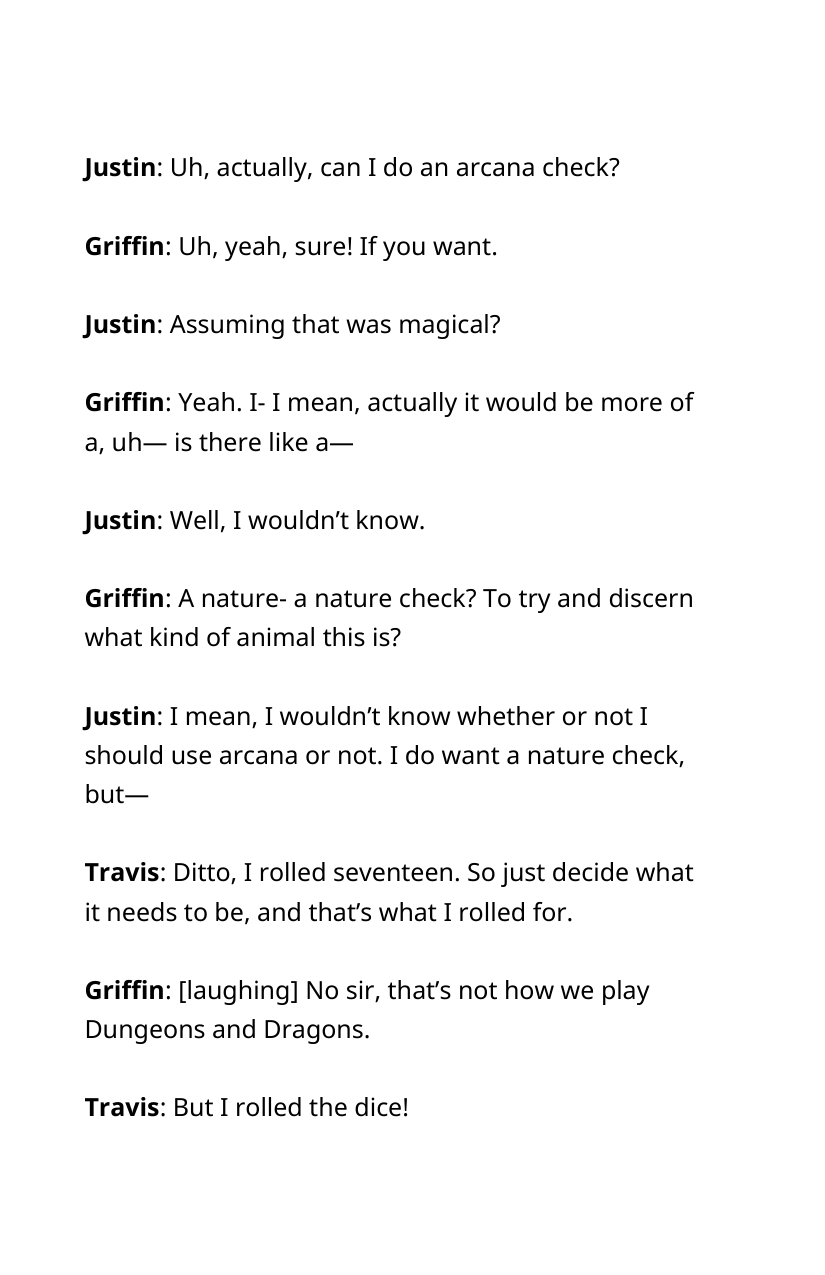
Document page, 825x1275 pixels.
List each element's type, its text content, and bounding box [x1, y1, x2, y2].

text Griffin: [laughing] No sir, that’s not how we play Dungeons and Dragons. [84, 972, 712, 1046]
text Travis: But I rolled the dice! [84, 1090, 712, 1124]
text Justin: Assuming that was magical? [84, 307, 712, 341]
text Justin: I mean, I wouldn’t know whether or not I should use arcana or not. I do want a nature check, but— [84, 698, 712, 811]
text Justin: Uh, actually, can I do an arcana check? [84, 150, 712, 184]
text Travis: Ditto, I rolled seventeen. So just decide what it needs to be, and that’s what I rolled for. [84, 855, 712, 928]
text Griffin: A nature- a nature check? To try and discern what kind of animal this is? [84, 581, 712, 654]
text Griffin: Yeah. I- I mean, actually it would be more of a, uh— is there like a— [84, 385, 712, 458]
text Justin: Well, I wouldn’t know. [84, 502, 712, 537]
text Griffin: Uh, yeah, sure! If you want. [84, 228, 712, 262]
